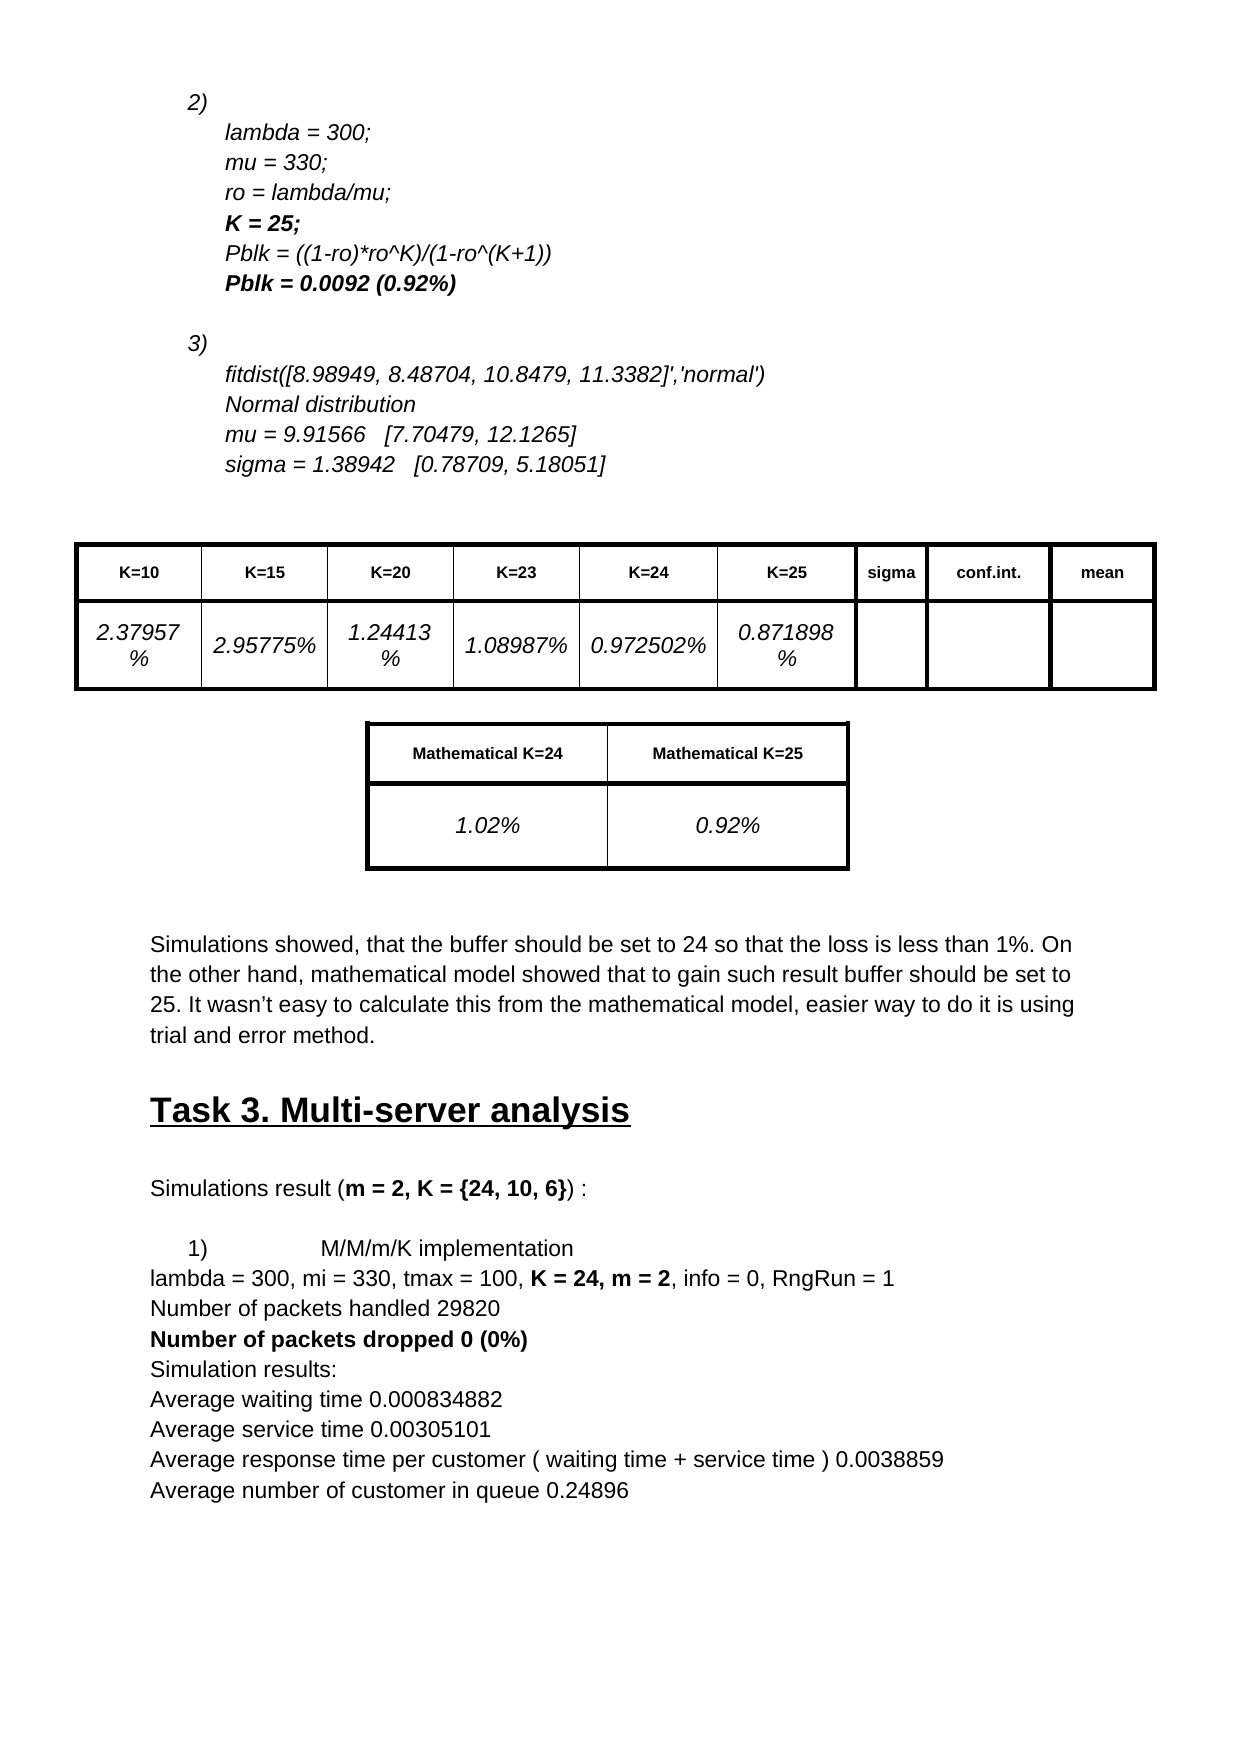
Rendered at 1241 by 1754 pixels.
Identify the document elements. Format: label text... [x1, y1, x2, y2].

table_header conf.int. [929, 547, 1048, 598]
text Average number of customer in queue 0.24896 [150, 1477, 1090, 1503]
table_cell [1053, 603, 1152, 687]
text mu = 9.91566 [7.70479, 12.1265] [150, 421, 1090, 447]
table_header sigma [858, 547, 925, 598]
text K = 25; [225, 209, 1090, 236]
text Number of packets dropped 0 (0%) [150, 1326, 1090, 1352]
text Average waiting time 0.000834882 [150, 1386, 1090, 1412]
text lambda = 300, mi = 330, tmax = 100, K = 24, m = 2, info = 0, RngRun = 1 [150, 1265, 1090, 1292]
table_header K=23 [454, 547, 579, 598]
text Pblk = 0.0092 (0.92%) [225, 270, 1090, 296]
table_cell [929, 603, 1048, 687]
table_header K=24 [580, 547, 717, 598]
table_cell 1.08987% [454, 603, 579, 687]
table_header Mathematical K=24 [370, 726, 607, 781]
text ro = lambda/mu; [225, 179, 1090, 206]
table_header K=20 [328, 547, 453, 598]
text Pblk = ((1-ro)*ro^K)/(1-ro^(K+1)) [225, 240, 1090, 266]
text Simulations showed, that the buffer should be set to 24 so that the loss is less than 1%. On the other hand, mathematical model showed that to gain such result buffer should be set to 25. It wasn’t easy to calculate this from the mathematical model, easier way to do it is using trial and error method. [150, 931, 1090, 1048]
table_header K=15 [202, 547, 327, 598]
text Average response time per customer ( waiting time + service time ) 0.0038859 [150, 1446, 1090, 1473]
table_header Mathematical K=25 [608, 726, 846, 781]
table_cell 2.95775% [202, 603, 327, 687]
list M/M/m/K implementation [187, 1235, 1090, 1261]
text Simulation results: [150, 1356, 1090, 1382]
subtitle Task 3. Multi-server analysis [150, 1089, 1090, 1130]
text Normal distribution [150, 391, 1090, 417]
table_cell 1.02% [370, 786, 607, 866]
text Number of packets handled 29820 [150, 1295, 1090, 1322]
table_cell [858, 603, 925, 687]
text mu = 330; [225, 149, 1090, 175]
table_cell 2.37957% [79, 603, 201, 687]
table_header mean [1053, 547, 1152, 598]
text sigma = 1.38942 [0.78709, 5.18051] [150, 451, 1090, 477]
text Simulations result (m = 2, K = {24, 10, 6}) : [150, 1174, 1090, 1201]
table_cell 0.871898% [718, 603, 854, 687]
list fitdist([8.98949, 8.48704, 10.8479, 11.3382]','normal') [225, 361, 1090, 387]
table_cell 0.972502% [580, 603, 717, 687]
text Average service time 0.00305101 [150, 1416, 1090, 1443]
table_cell 1.24413% [328, 603, 453, 687]
text lambda = 300; [225, 119, 1090, 145]
table_cell 0.92% [608, 786, 846, 866]
table_header K=10 [79, 547, 201, 598]
table_header K=25 [718, 547, 854, 598]
